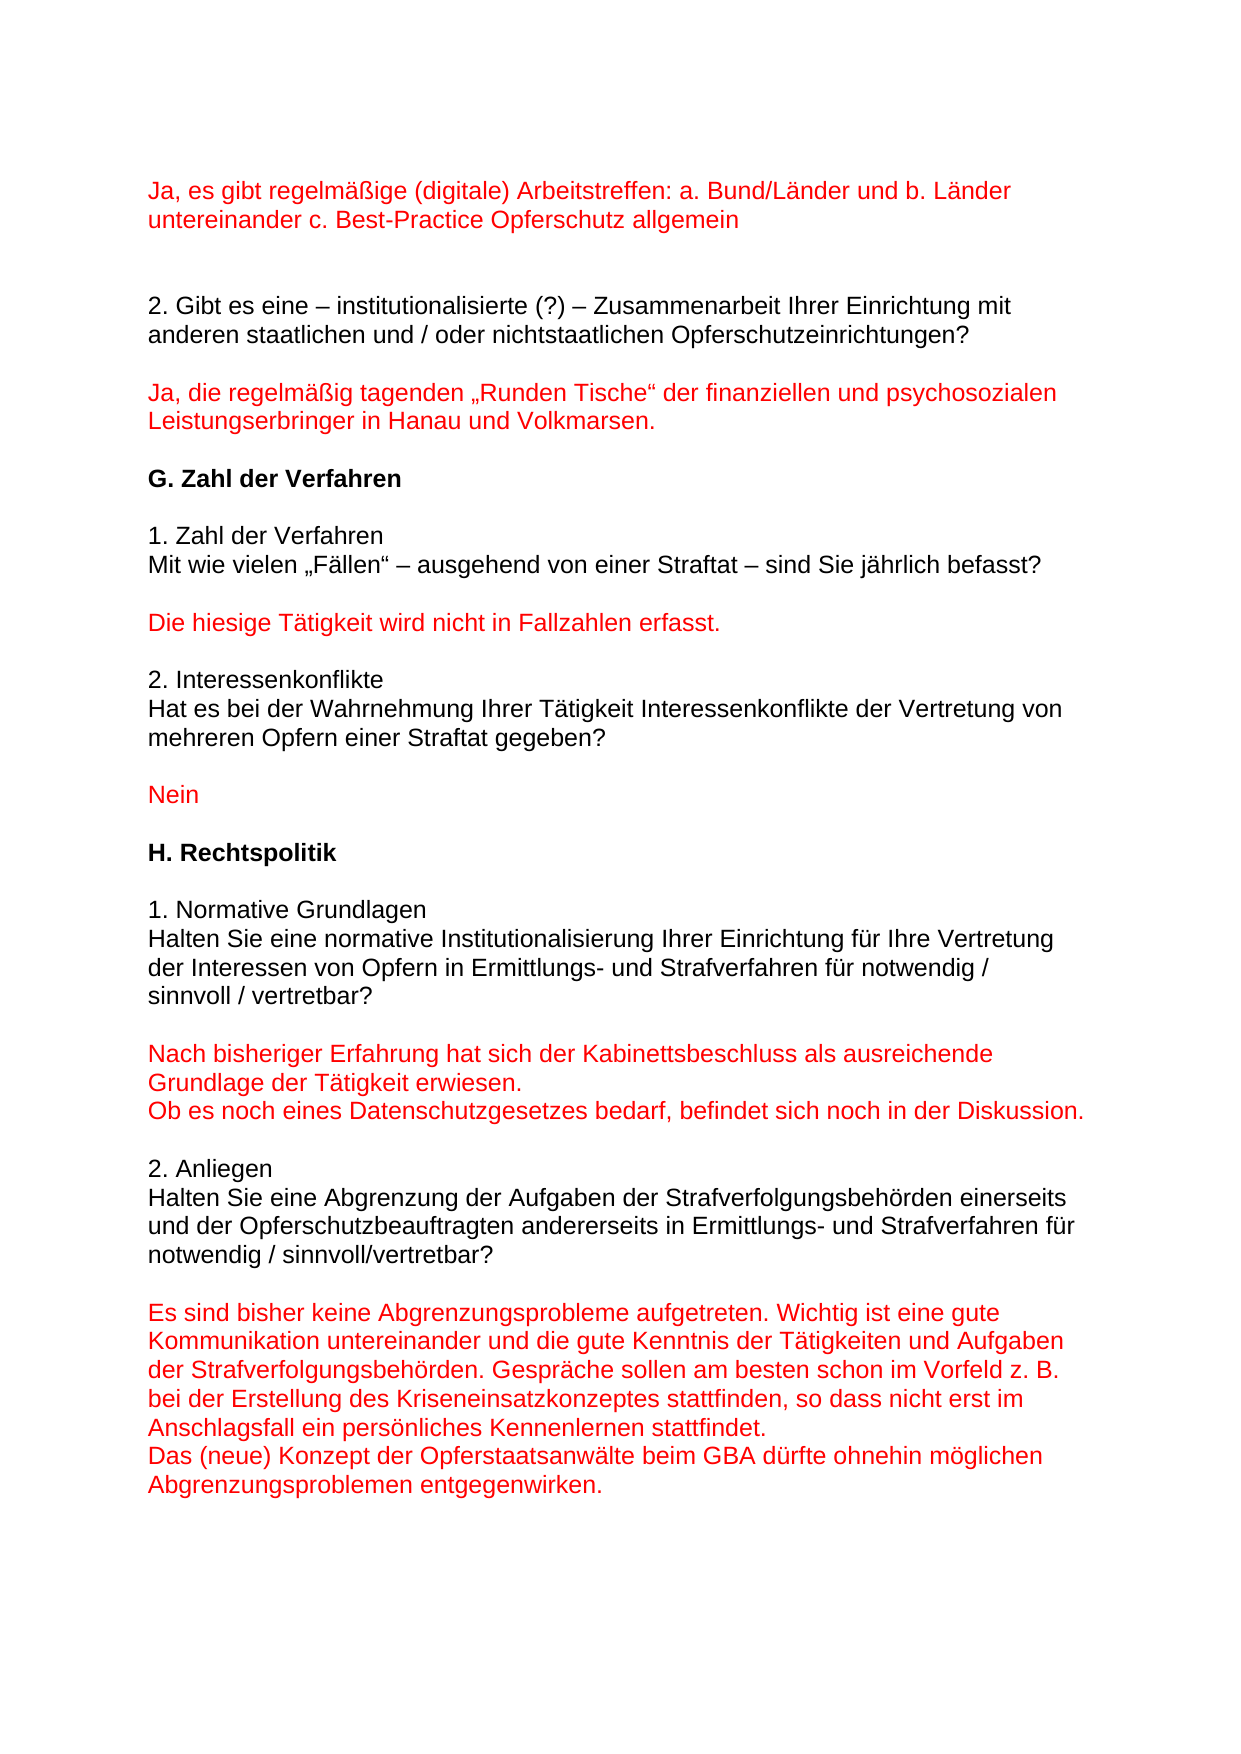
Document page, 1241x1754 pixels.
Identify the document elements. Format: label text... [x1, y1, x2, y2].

text 2. Interessenkonflikte [148, 665, 1093, 694]
text 2. Anliegen [148, 1154, 1093, 1183]
text Mit wie vielen „Fällen“ – ausgehend von einer Straftat – sind Sie jährlich befasst? [148, 550, 1093, 608]
text Halten Sie eine Abgrenzung der Aufgaben der Strafverfolgungsbehörden einerseits und der Opferschutzbeauftragten andererseits in Ermittlungs- und Strafverfahren für notwendig / sinnvoll/vertretbar? Es sind bisher keine Abgrenzungsprobleme aufgetreten. Wichtig ist eine gute Kommunikation untereinander und die gute Kenntnis der Tätigkeiten und Aufgaben der Strafverfolgungsbehörden. Gespräche sollen am besten schon im Vorfeld z. B. bei der Erstellung des Kriseneinsatzkonzeptes stattfinden, so dass nicht erst im Anschlagsfall ein persönliches Kennenlernen stattfindet. [148, 1183, 1093, 1441]
text Die hiesige Tätigkeit wird nicht in Fallzahlen erfasst. [148, 608, 1093, 636]
text 1. Normative Grundlagen [148, 895, 1093, 924]
text G. Zahl der Verfahren [148, 464, 1093, 493]
text 1. Zahl der Verfahren [148, 521, 1093, 550]
text Halten Sie eine normative Institutionalisierung Ihrer Einrichtung für Ihre Vertretung der Interessen von Opfern in Ermittlungs- und Strafverfahren für notwendig / sinnvoll / vertretbar? Nach bisheriger Erfahrung hat sich der Kabinettsbeschluss als ausreichende Grundlage der Tätigkeit erwiesen. Ob es noch eines Datenschutzgesetzes bedarf, befindet sich noch in der Diskussion. [148, 924, 1093, 1125]
text 2. Gibt es eine – institutionalisierte (?) – Zusammenarbeit Ihrer Einrichtung mit anderen staatlichen und / oder nichtstaatlichen Opferschutzeinrichtungen? Ja, die regelmäßig tagenden „Runden Tische“ der finanziellen und psychosozialen Leistungserbringer in Hanau und Volkmarsen. [148, 291, 1093, 435]
text Hat es bei der Wahrnehmung Ihrer Tätigkeit Interessenkonflikte der Vertretung von mehreren Opfern einer Straftat gegeben? Nein [148, 694, 1093, 809]
text H. Rechtspolitik [148, 838, 1093, 866]
text Das (neue) Konzept der Opferstaatsanwälte beim GBA dürfte ohnehin möglichen Abgrenzungsproblemen entgegenwirken. [148, 1441, 1093, 1499]
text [148, 148, 1093, 234]
